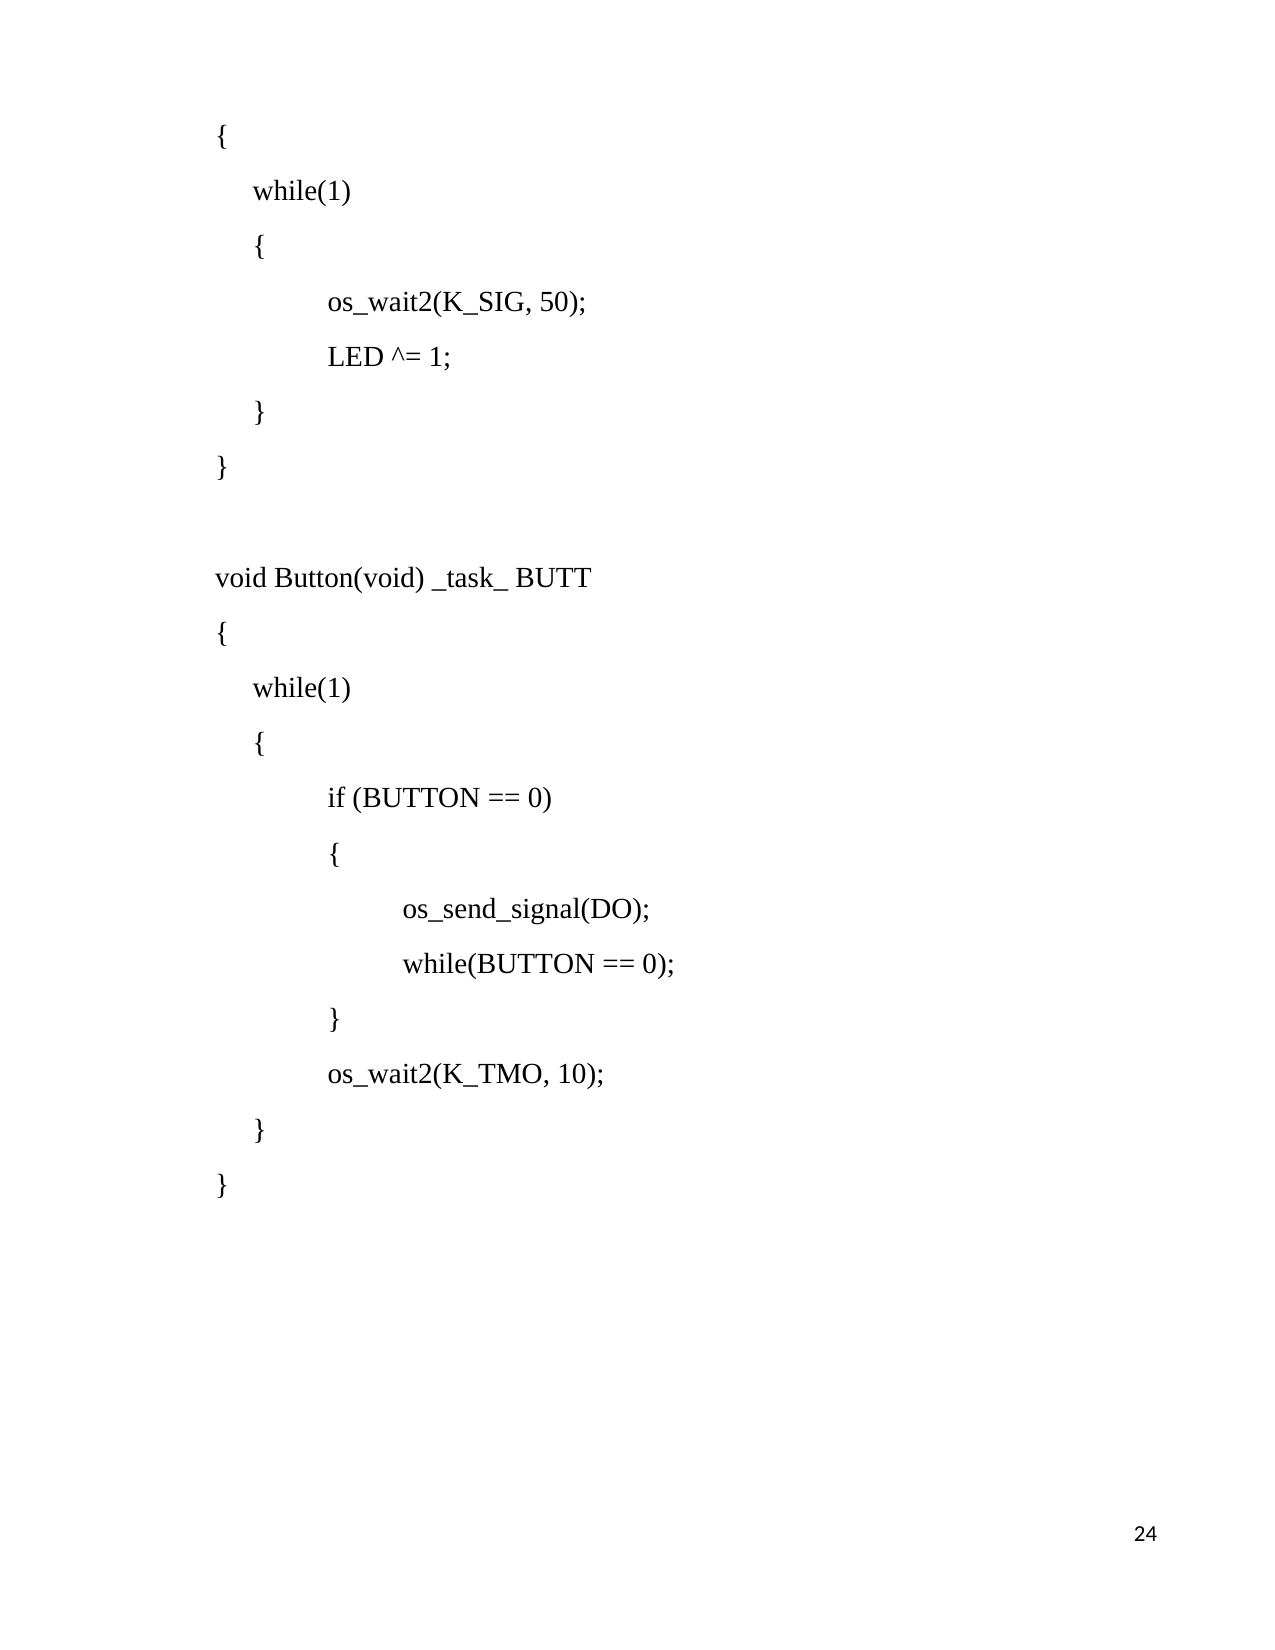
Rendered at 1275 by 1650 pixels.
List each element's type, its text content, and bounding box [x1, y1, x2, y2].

text os_wait2(K_SIG, 50); [215, 284, 1157, 317]
text { [215, 836, 1157, 869]
text } [215, 394, 1157, 428]
text } [215, 449, 1157, 483]
text if (BUTTON == 0) [215, 781, 1157, 814]
text } [215, 1001, 1157, 1035]
text void Button(void) _task_ BUTT [215, 560, 1157, 593]
text while(1) [215, 173, 1157, 207]
text } [215, 1112, 1157, 1145]
text { [215, 615, 1157, 648]
text os_wait2(K_TMO, 10); [215, 1057, 1157, 1090]
text while(BUTTON == 0); [215, 946, 1157, 980]
text { [215, 118, 1157, 152]
text { [215, 725, 1157, 759]
text LED ^= 1; [215, 339, 1157, 372]
text { [215, 228, 1157, 262]
text os_send_signal(DO); [215, 891, 1157, 924]
text } [215, 1167, 1157, 1201]
text while(1) [215, 670, 1157, 704]
